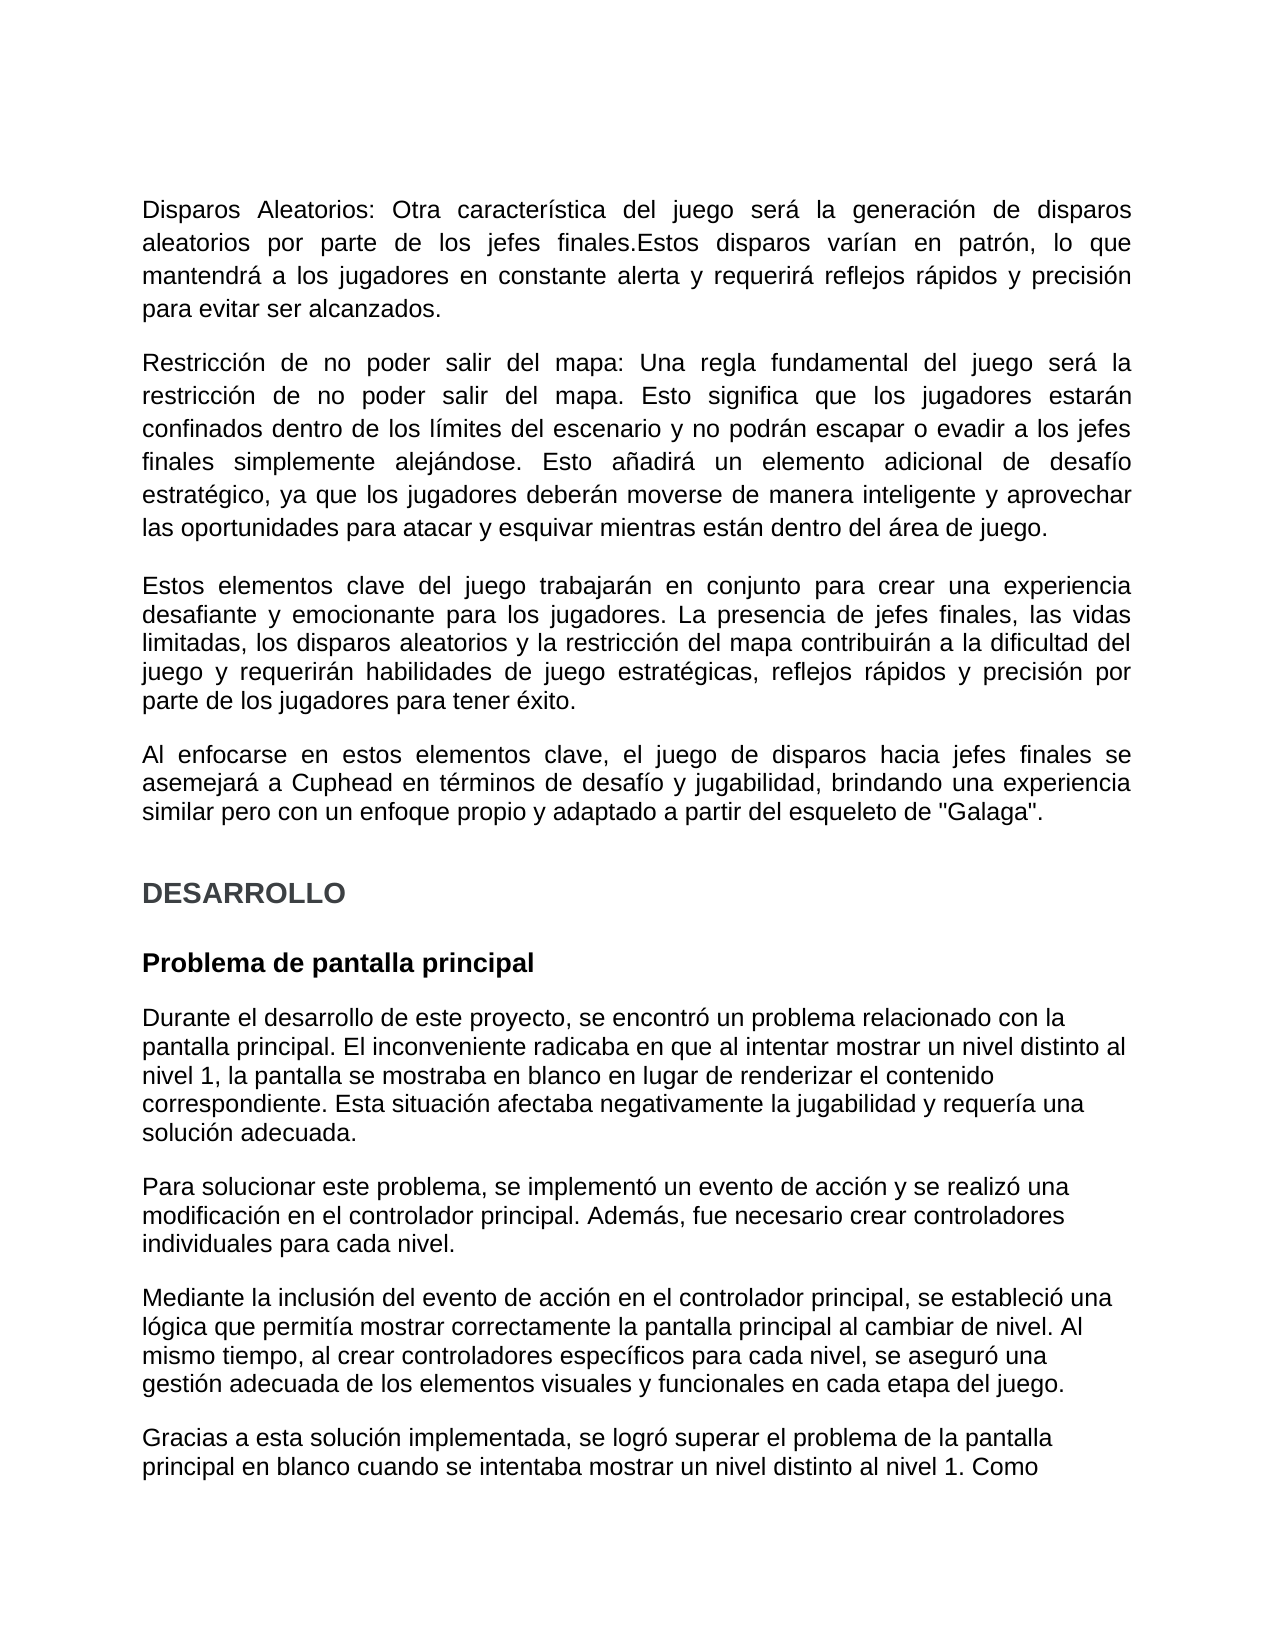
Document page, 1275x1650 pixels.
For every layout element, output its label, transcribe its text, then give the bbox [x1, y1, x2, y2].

subtitle DESARROLLO [142, 876, 1133, 909]
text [142, 1423, 1133, 1481]
text Restricción de no poder salir del mapa: Una regla fundamental del juego será la restricción de no poder salir del mapa. Esto significa que los jugadores estarán confinados dentro de los límites del escenario y no podrán escapar o evadir a los jefes finales simplemente alejándose. Esto añadirá un elemento adicional de desafío estratégico, ya que los jugadores deberán moverse de manera inteligente y aprovechar las oportunidades para atacar y esquivar mientras están dentro del área de juego. [142, 348, 1133, 542]
text Mediante la inclusión del evento de acción en el controlador principal, se estableció una lógica que permitía mostrar correctamente la pantalla principal al cambiar de nivel. Al mismo tiempo, al crear controladores específicos para cada nivel, se aseguró una gestión adecuada de los elementos visuales y funcionales en cada etapa del juego. [142, 1283, 1133, 1398]
text Durante el desarrollo de este proyecto, se encontró un problema relacionado con la pantalla principal. El inconveniente radicaba en que al intentar mostrar un nivel distinto al nivel 1, la pantalla se mostraba en blanco en lugar de renderizar el contenido correspondiente. Esta situación afectaba negativamente la jugabilidad y requería una solución adecuada. [142, 1003, 1133, 1147]
text Para solucionar este problema, se implementó un evento de acción y se realizó una modificación en el controlador principal. Además, fue necesario crear controladores individuales para cada nivel. [142, 1172, 1133, 1258]
text Disparos Aleatorios: Otra característica del juego será la generación de disparos aleatorios por parte de los jefes finales.Estos disparos varían en patrón, lo que mantendrá a los jugadores en constante alerta y requerirá reflejos rápidos y precisión para evitar ser alcanzados. [142, 195, 1133, 323]
subtitle Problema de pantalla principal [142, 947, 1133, 978]
text Al enfocarse en estos elementos clave, el juego de disparos hacia jefes finales se asemejará a Cuphead en términos de desafío y jugabilidad, brindando una experiencia similar pero con un enfoque propio y adaptado a partir del esqueleto de "Galaga". [142, 740, 1133, 826]
text Estos elementos clave del juego trabajarán en conjunto para crear una experiencia desafiante y emocionante para los jugadores. La presencia de jefes finales, las vidas limitadas, los disparos aleatorios y la restricción del mapa contribuirán a la dificultad del juego y requerirán habilidades de juego estratégicas, reflejos rápidos y precisión por parte de los jugadores para tener éxito. [142, 571, 1133, 715]
